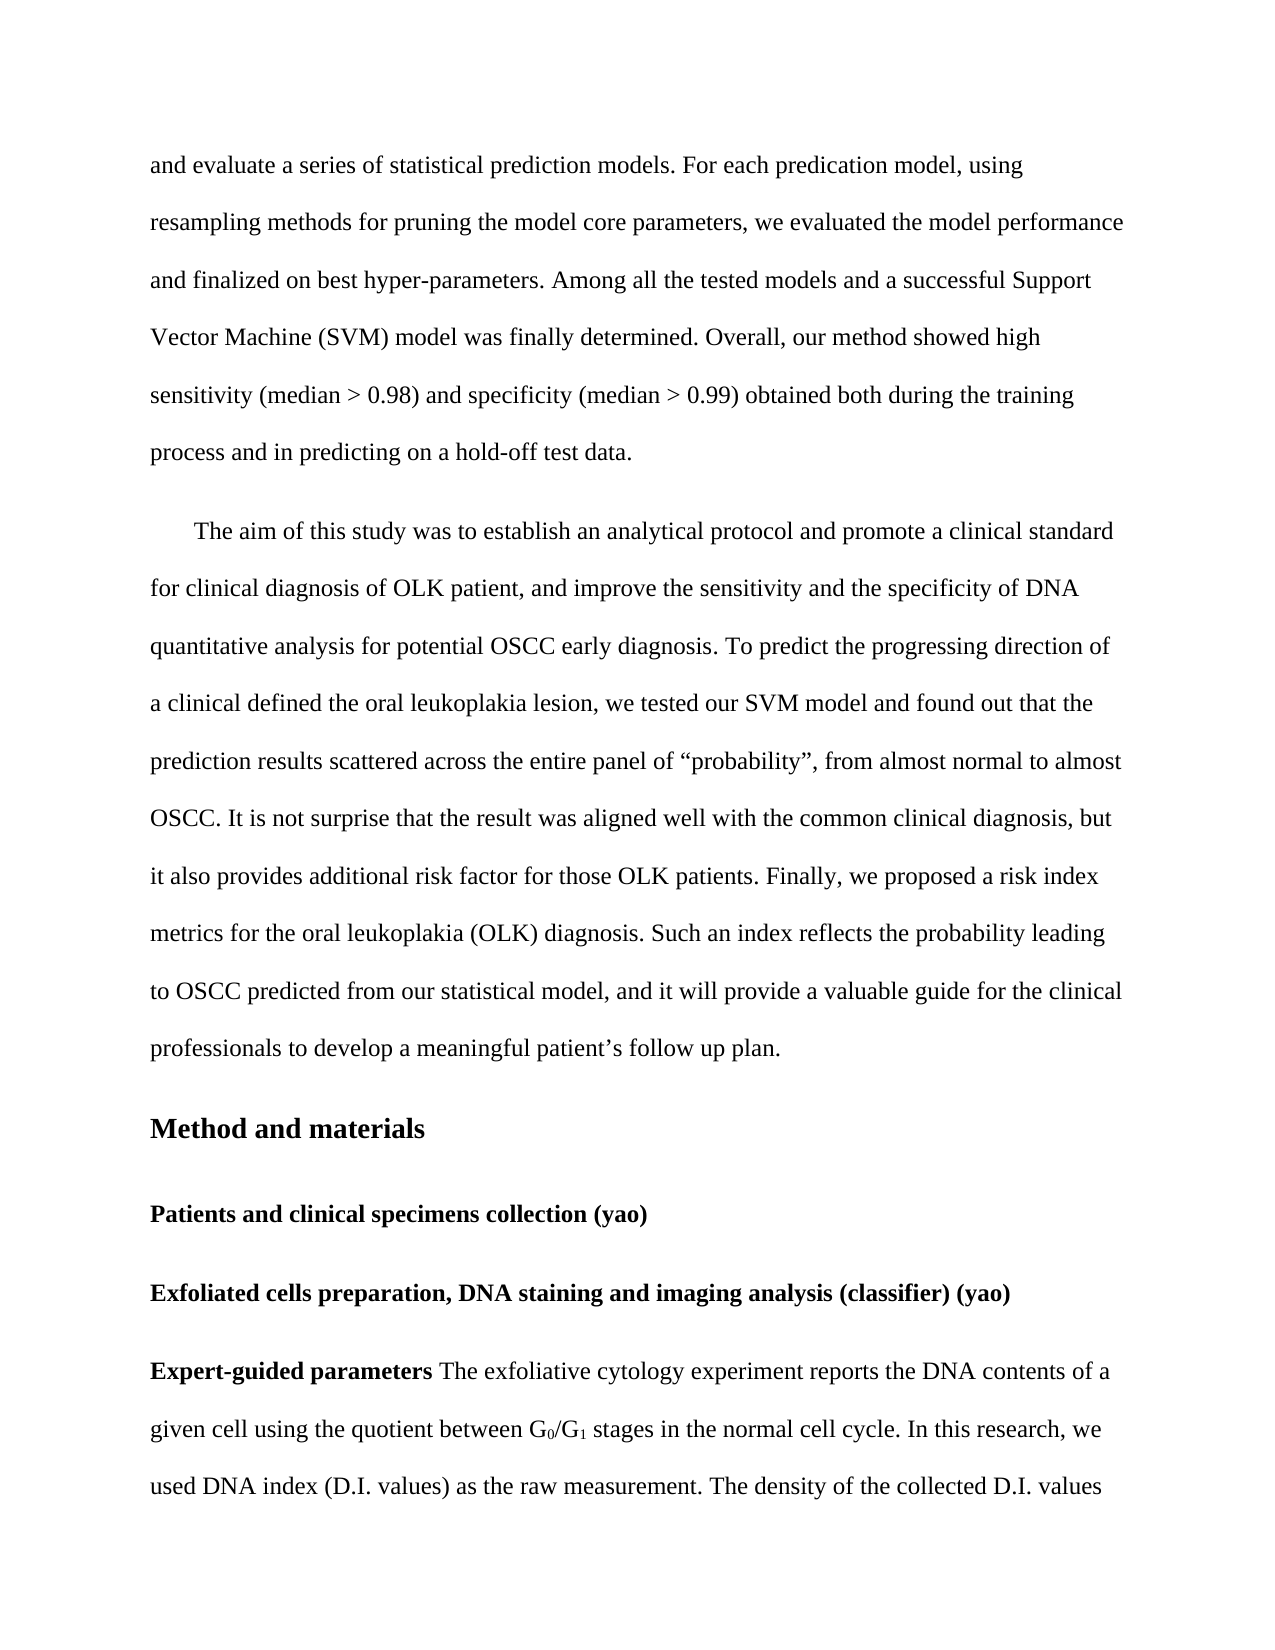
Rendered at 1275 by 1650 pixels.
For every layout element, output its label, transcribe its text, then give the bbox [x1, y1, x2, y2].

text Method and materials [150, 1112, 1125, 1145]
text The aim of this study was to establish an analytical protocol and promote a clinical standard for clinical diagnosis of OLK patient, and improve the sensitivity and the specificity of DNA quantitative analysis for potential OSCC early diagnosis. To predict the progressing direction of a clinical defined the oral leukoplakia lesion, we tested our SVM model and found out that the prediction results scattered across the entire panel of “probability”, from almost normal to almost OSCC. It is not surprise that the result was aligned well with the common clinical diagnosis, but it also provides additional risk factor for those OLK patients. Finally, we proposed a risk index metrics for the oral leukoplakia (OLK) diagnosis. Such an index reflects the probability leading to OSCC predicted from our statistical model, and it will provide a valuable guide for the clinical professionals to develop a meaningful patient’s follow up plan. [150, 516, 1125, 1062]
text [150, 150, 1125, 466]
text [150, 1356, 1125, 1500]
text Patients and clinical specimens collection (yao) [150, 1199, 1125, 1228]
text Exfoliated cells preparation, DNA staining and imaging analysis (classifier) (yao) [150, 1278, 1125, 1307]
